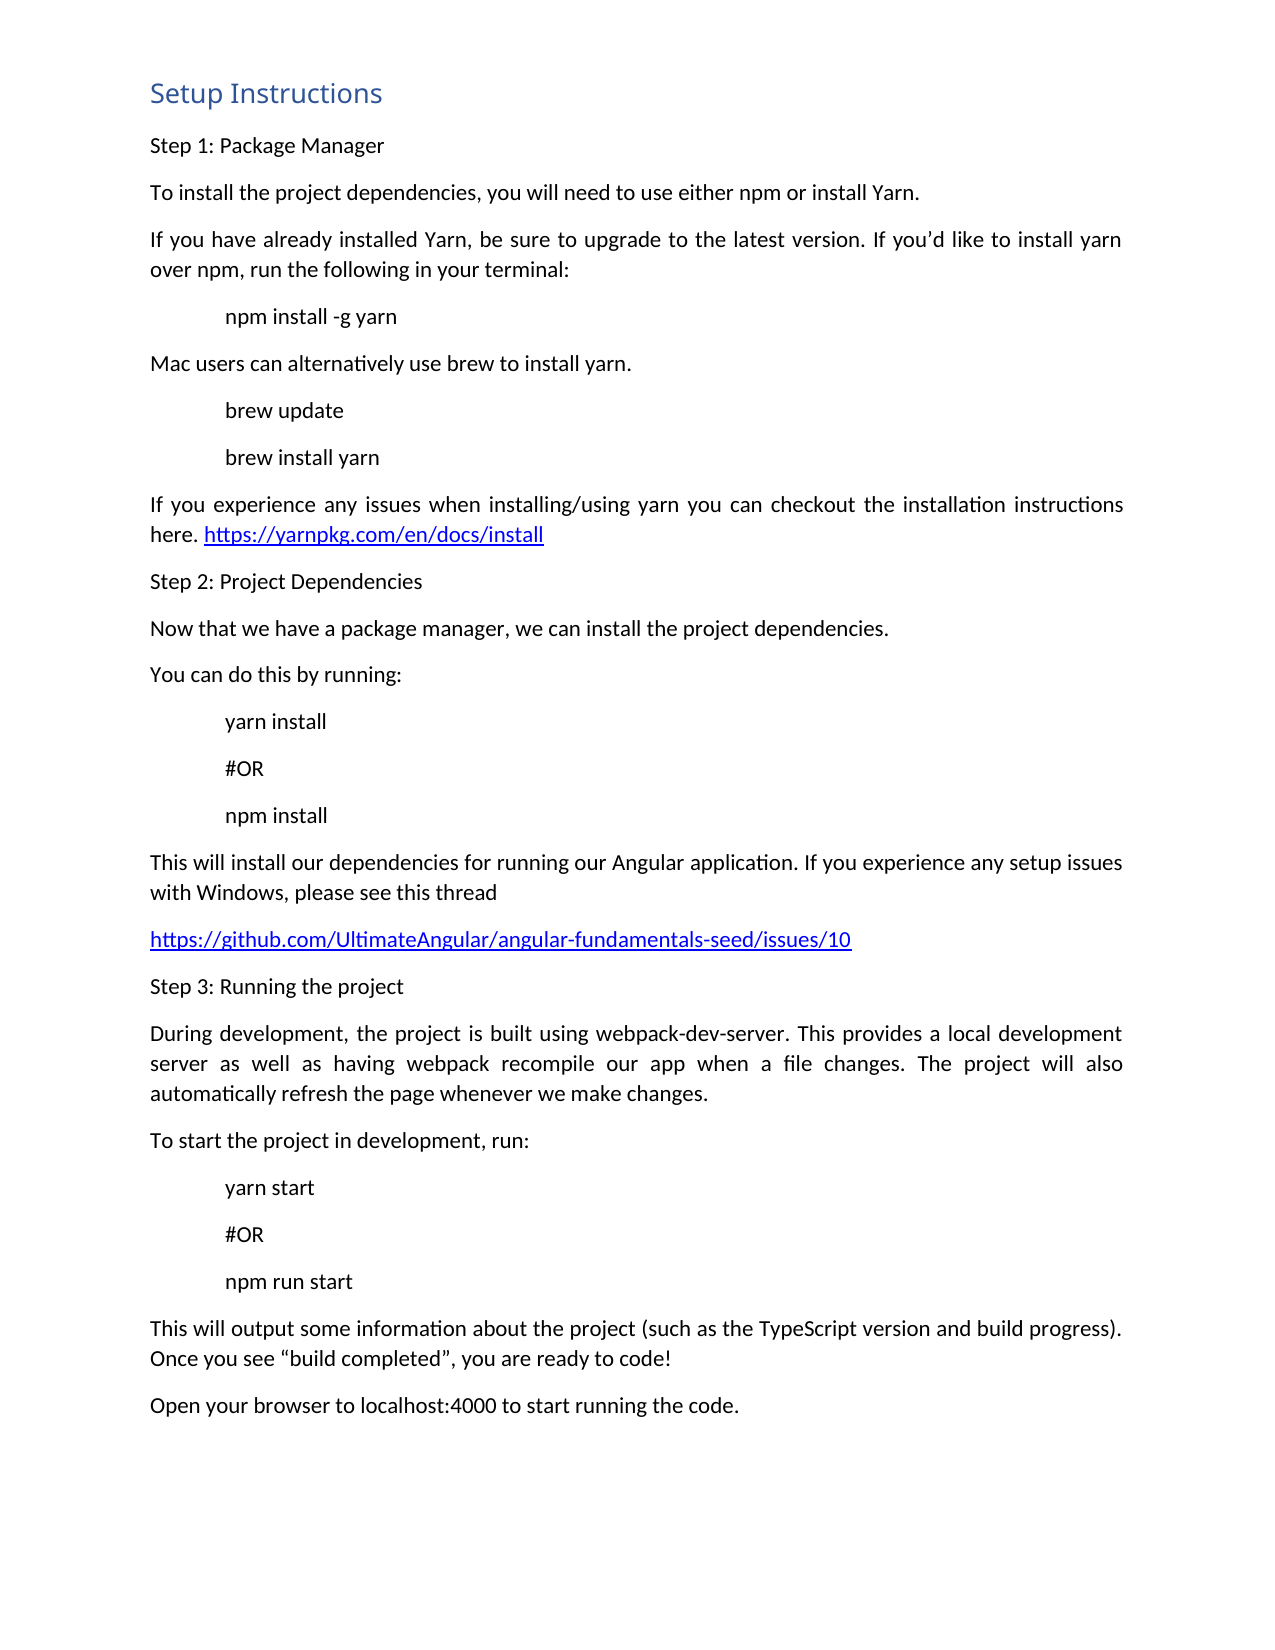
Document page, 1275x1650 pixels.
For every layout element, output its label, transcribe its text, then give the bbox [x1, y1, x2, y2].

text yarn install [225, 707, 1125, 736]
text https://github.com/UltimateAngular/angular-fundamentals-seed/issues/10 [150, 925, 1125, 953]
text npm install [225, 801, 1125, 829]
text To install the project dependencies, you will need to use either npm or install Yarn. [150, 178, 1125, 206]
text Open your browser to localhost:4000 to start running the code. [150, 1391, 1125, 1419]
text Setup Instructions [150, 75, 1125, 112]
text yarn start [225, 1173, 1125, 1201]
text This will output some information about the project (such as the TypeScript version and build progress). Once you see “build completed”, you are ready to code! [150, 1314, 1125, 1372]
text Now that we have a package manager, we can install the project dependencies. [150, 614, 1125, 642]
text Step 1: Package Manager [150, 131, 1125, 159]
text During development, the project is built using webpack-dev-server. This provides a local development server as well as having webpack recompile our app when a file changes. The project will also automatically refresh the page whenever we make changes. [150, 1019, 1125, 1107]
text If you have already installed Yarn, be sure to upgrade to the latest version. If you’d like to install yarn over npm, run the following in your terminal: [150, 225, 1125, 283]
text To start the project in development, run: [150, 1126, 1125, 1154]
text brew update [225, 396, 1125, 424]
text If you experience any issues when installing/using yarn you can checkout the installation instructions here. https://yarnpkg.com/en/docs/install [150, 490, 1125, 548]
text brew install yarn [225, 443, 1125, 471]
text #OR [225, 754, 1125, 782]
text This will install our dependencies for running our Angular application. If you experience any setup issues with Windows, please see this thread [150, 848, 1125, 906]
text You can do this by running: [150, 661, 1125, 689]
text npm run start [225, 1267, 1125, 1295]
text npm install -g yarn [150, 302, 1125, 330]
text #OR [225, 1220, 1125, 1248]
text Mac users can alternatively use brew to install yarn. [150, 349, 1125, 377]
text Step 3: Running the project [150, 972, 1125, 1000]
text Step 2: Project Dependencies [150, 567, 1125, 595]
